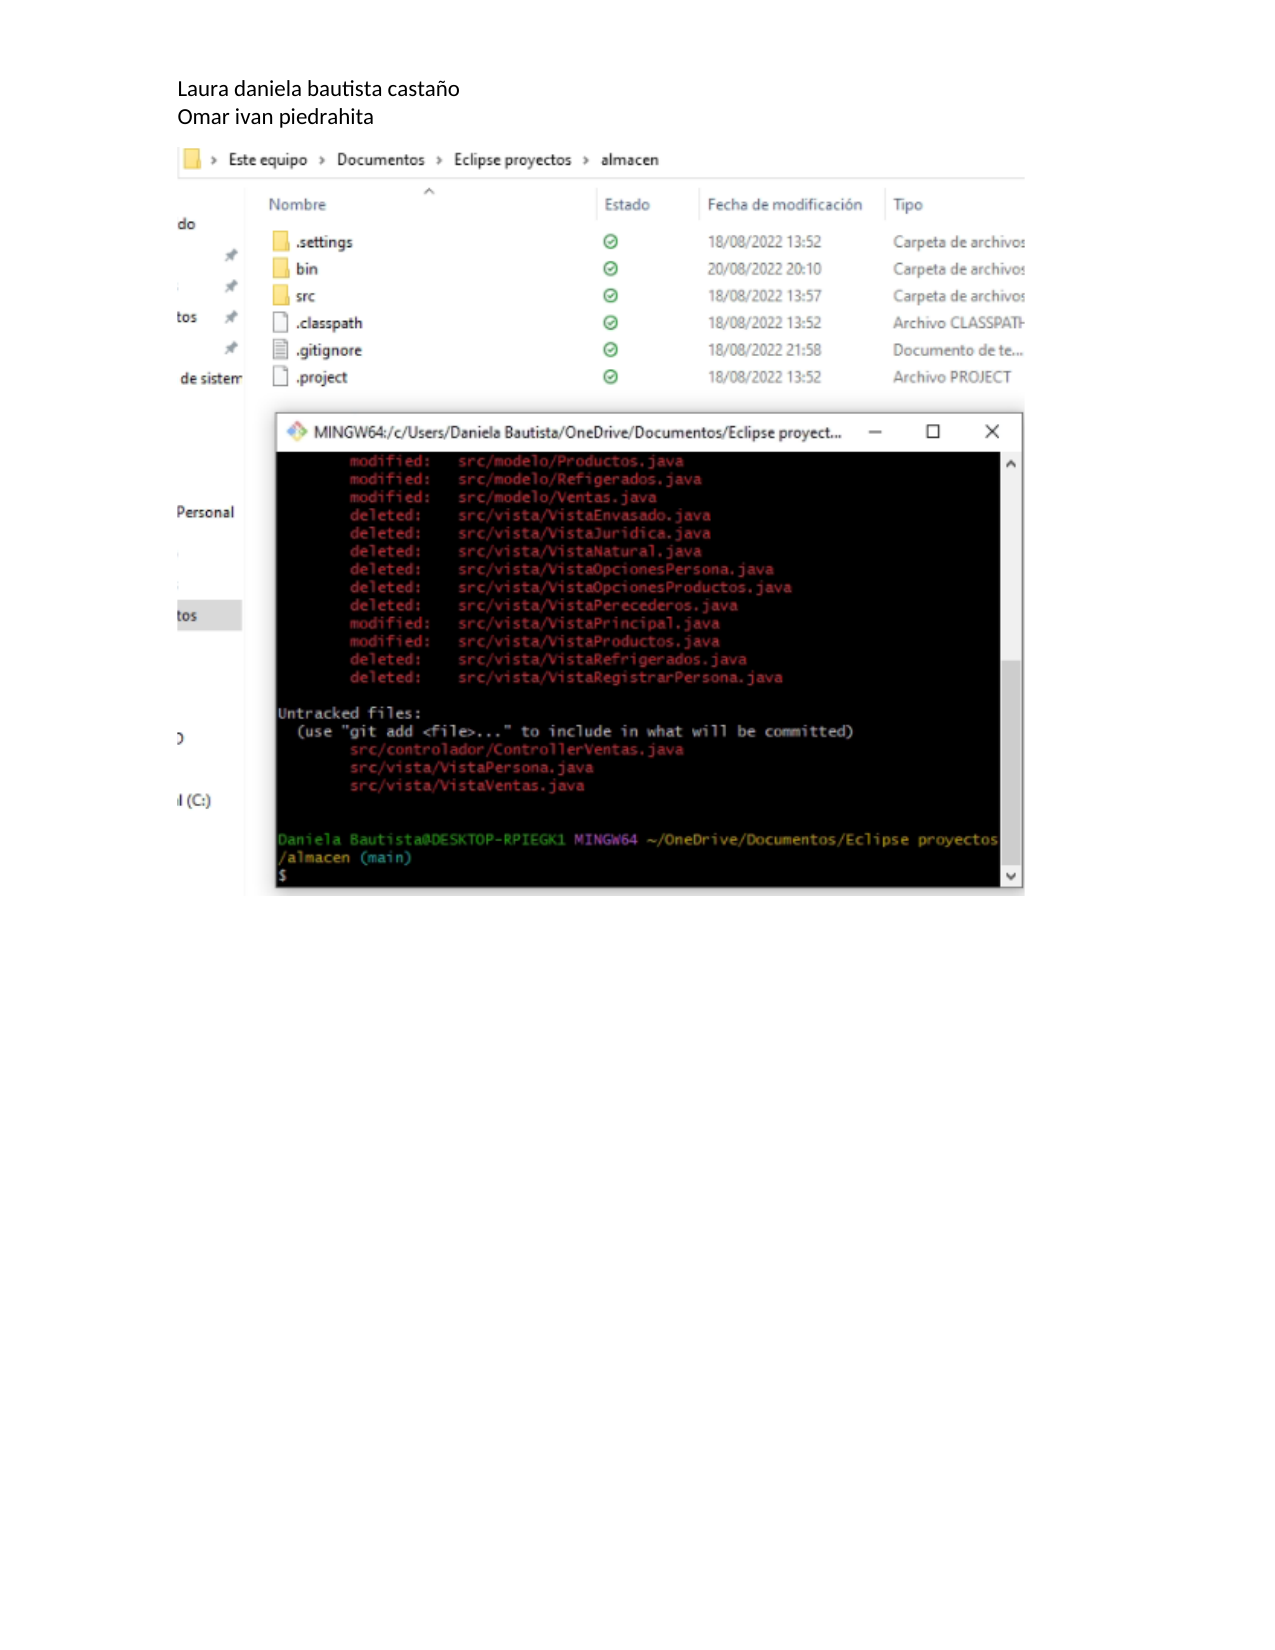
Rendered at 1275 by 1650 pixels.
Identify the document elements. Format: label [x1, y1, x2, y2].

picture [177, 147, 1025, 896]
